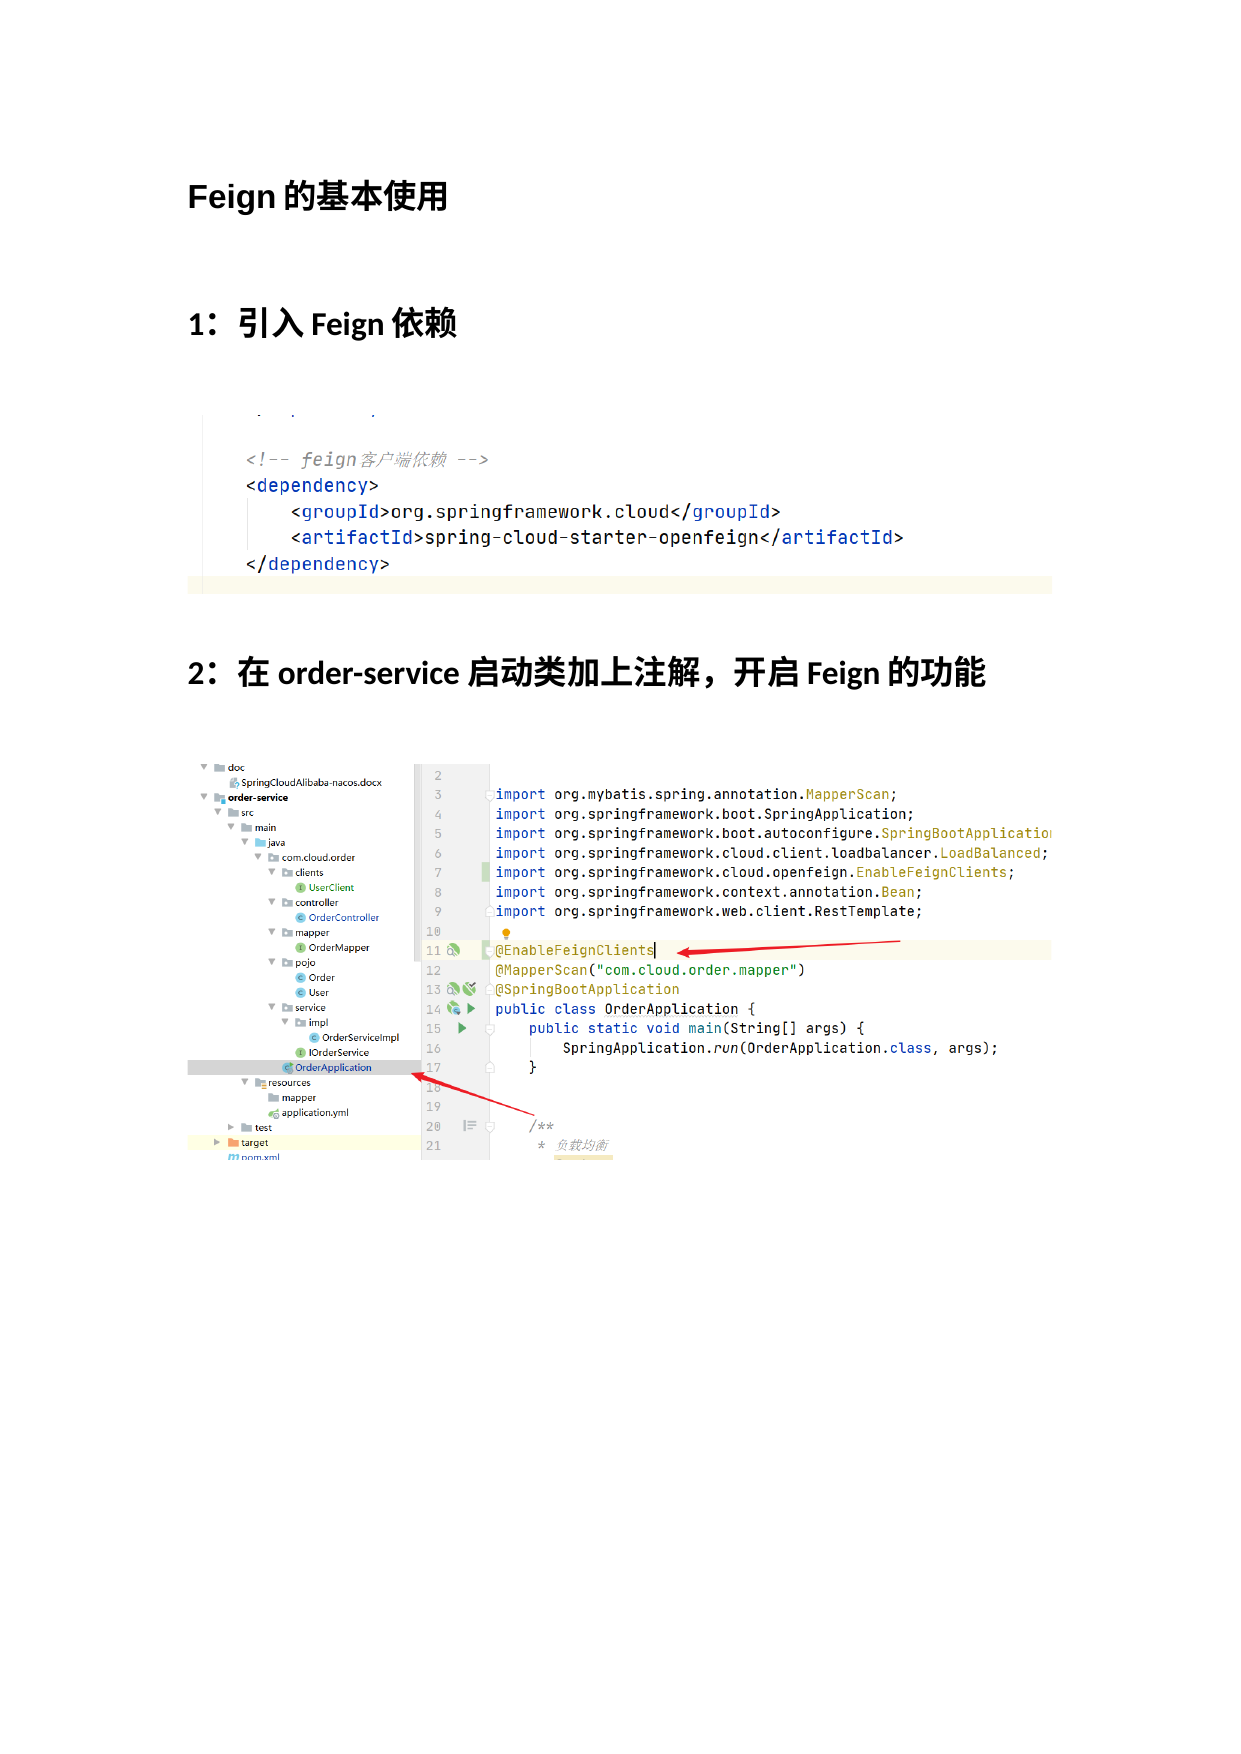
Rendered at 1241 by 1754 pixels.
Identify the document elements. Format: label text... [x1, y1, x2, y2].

subtitle 2：在order-service启动类加上注解，开启Feign的功能 [187, 638, 1053, 703]
subtitle 1：引入Feign依赖 [187, 289, 1053, 354]
subtitle Feign的基本使用 [187, 162, 1053, 227]
picture [187, 415, 1053, 594]
picture [187, 764, 1052, 1160]
